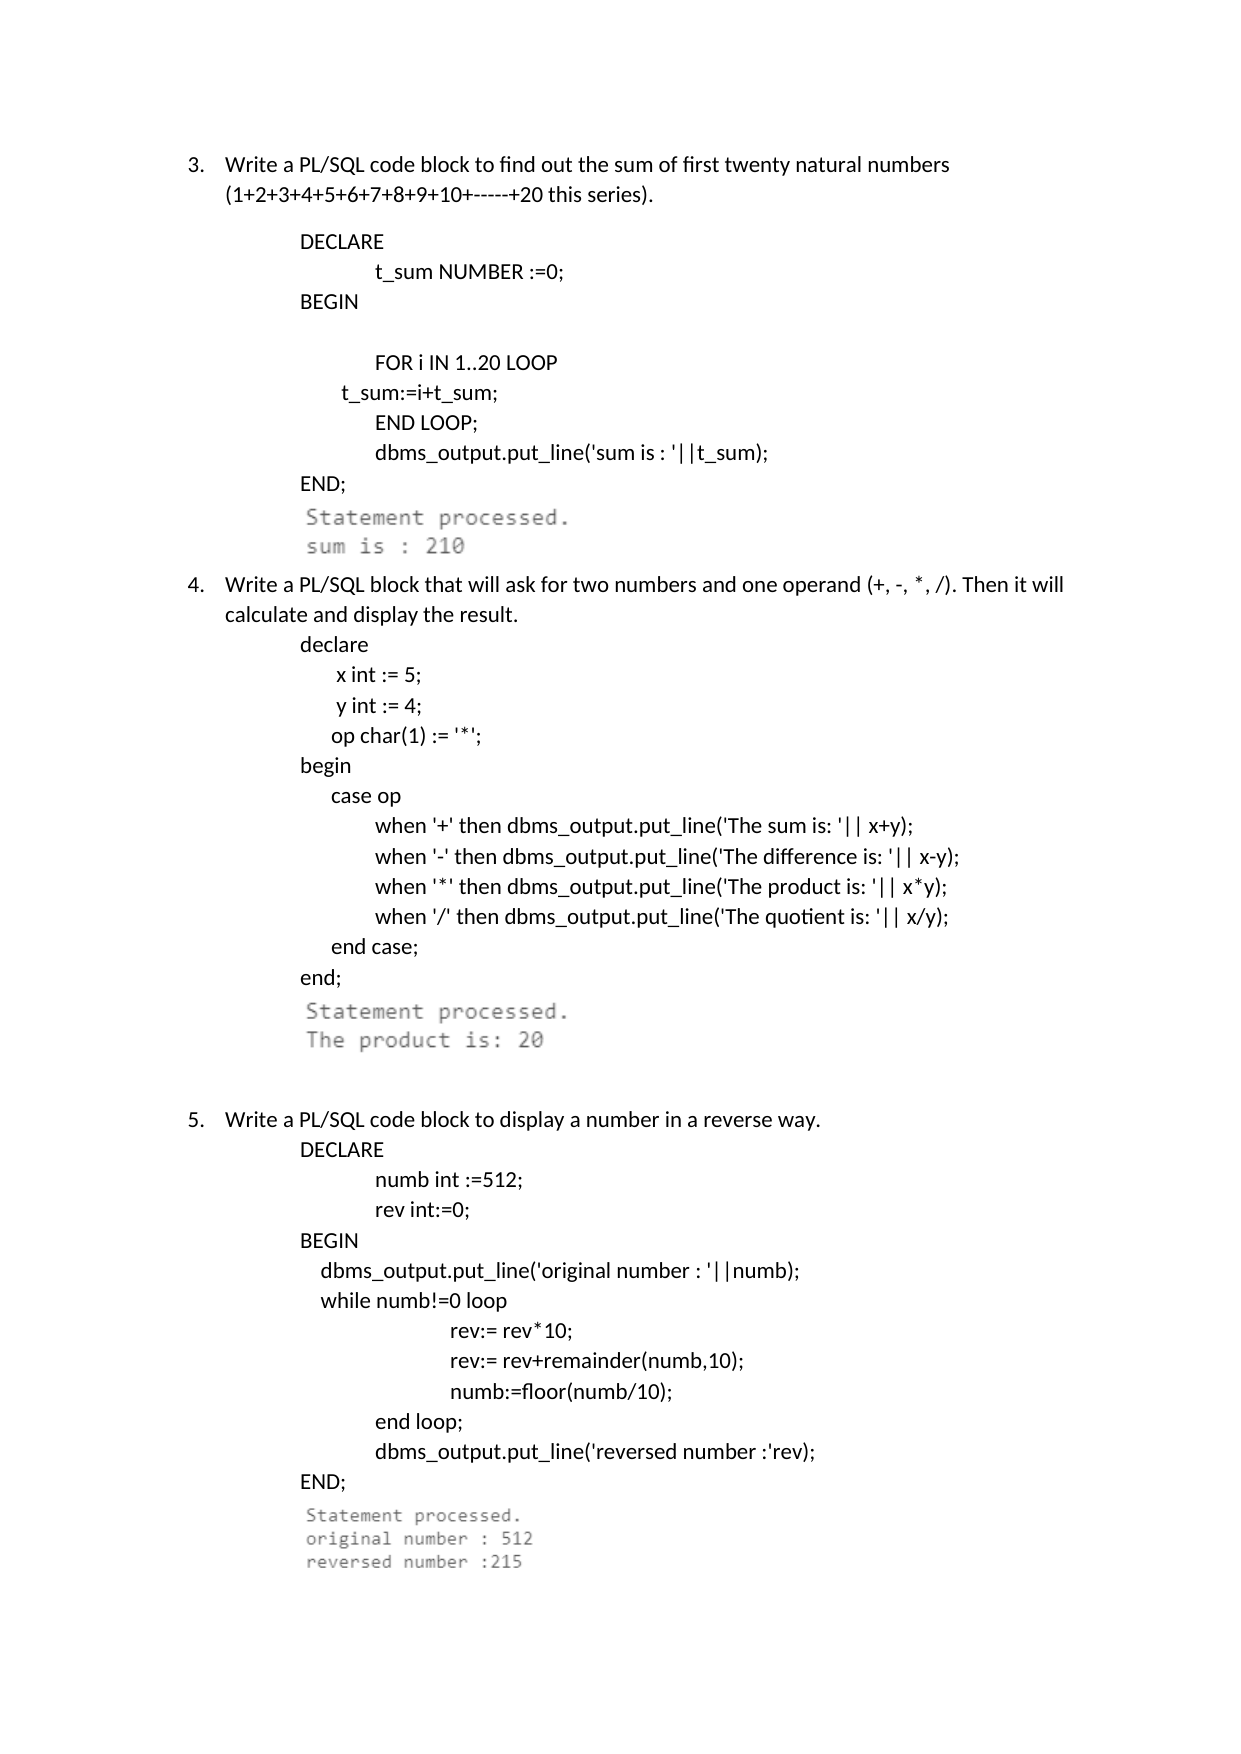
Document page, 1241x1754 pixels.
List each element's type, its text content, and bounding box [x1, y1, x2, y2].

list Write a PL/SQL block that will ask for two numbers and one operand (+, -, *, /). Then it will calculate and display the result. [187, 570, 1090, 628]
text END; [300, 1467, 1090, 1495]
text t_sum NUMBER :=0; [300, 257, 1090, 285]
list Write a PL/SQL code block to display a number in a reverse way. [187, 1105, 1090, 1133]
text BEGIN [300, 1226, 1090, 1254]
text dbms_output.put_line('sum is : '||t_sum); [300, 438, 1090, 467]
text END LOOP; [300, 408, 1090, 436]
text FOR i IN 1..20 LOOP [300, 348, 1090, 376]
text numb int :=512; [300, 1165, 1090, 1193]
text declare x int := 5; y int := 4; op char(1) := '*'; begin case op when '+' then dbms_output.put_line('The sum is: '|| x+y); when '-' then dbms_output.put_line('The difference is: '|| x-y); when '*' then dbms_output.put_line('The product is: '|| x*y); when '/' then dbms_output.put_line('The quotient is: '|| x/y); end case; end; [300, 630, 1090, 991]
picture [300, 992, 594, 1073]
text rev int:=0; [300, 1196, 1090, 1223]
text dbms_output.put_line('original number : '||numb); [300, 1256, 1090, 1284]
text DECLARE [300, 1135, 1090, 1163]
picture [300, 498, 587, 568]
text DECLARE [300, 227, 1090, 255]
list Write a PL/SQL code block to find out the sum of first twenty natural numbers (1+2+3+4+5+6+7+8+9+10+-----+20 this series). [187, 150, 1090, 208]
text dbms_output.put_line('reversed number :'rev); [300, 1437, 1090, 1465]
text BEGIN [300, 287, 1090, 316]
text rev:= rev+remainder(numb,10); [300, 1347, 1090, 1374]
text t_sum:=i+t_sum; [300, 378, 1090, 406]
text while numb!=0 loop [300, 1286, 1090, 1314]
picture [300, 1497, 557, 1586]
text numb:=floor(numb/10); [300, 1377, 1090, 1405]
text END; [300, 469, 1090, 497]
text rev:= rev*10; [300, 1316, 1090, 1344]
text end loop; [300, 1407, 1090, 1435]
